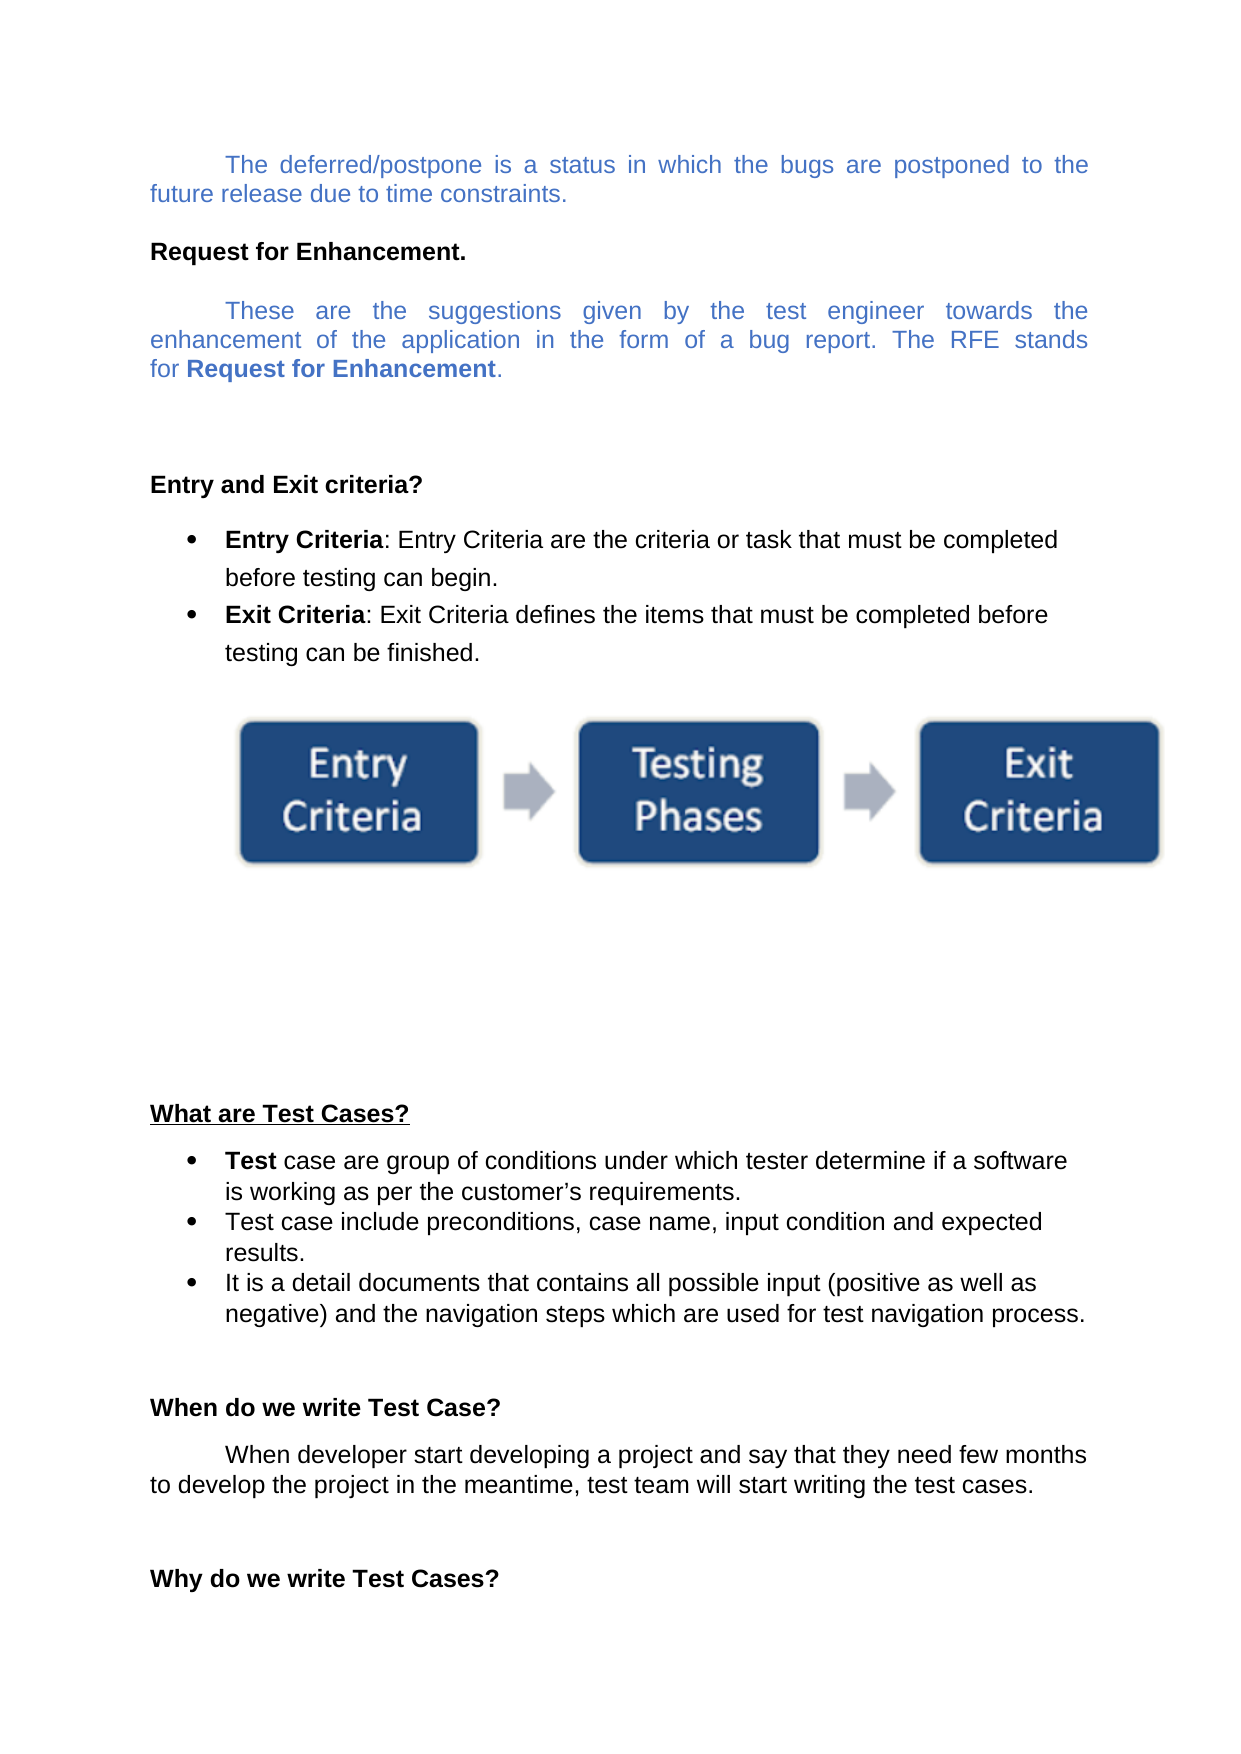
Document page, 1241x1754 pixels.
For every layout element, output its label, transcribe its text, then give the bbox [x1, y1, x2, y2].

list Entry Criteria: Entry Criteria are the criteria or task that must be completed before testing can begin. [187, 517, 1090, 592]
list It is a detail documents that contains all possible input (positive as well as negative) and the navigation steps which are used for test navigation process. [187, 1268, 1090, 1327]
picture [225, 704, 1165, 882]
text Why do we write Test Cases? [150, 1564, 1090, 1593]
text When do we write Test Case? [150, 1393, 1090, 1422]
list Exit Criteria: Exit Criteria defines the items that must be completed before testing can be finished. [187, 592, 1090, 667]
list Test case are group of conditions under which tester determine if a software is working as per the customer’s requirements. [187, 1146, 1090, 1206]
text What are Test Cases? [150, 1099, 1090, 1128]
text Request for Enhancement. [150, 237, 1090, 265]
text The deferred/postpone is a status in which the bugs are postponed to the future release due to time constraints. [150, 150, 1090, 207]
list Test case include preconditions, case name, input condition and expected results. [187, 1207, 1090, 1266]
text When developer start developing a project and say that they need few months to develop the project in the meantime, test team will start writing the test cases. [150, 1440, 1090, 1499]
text Entry and Exit criteria? [150, 469, 1090, 498]
text These are the suggestions given by the test engineer towards the enhancement of the application in the form of a bug report. The RFE stands for Request for Enhancement. [150, 296, 1090, 382]
